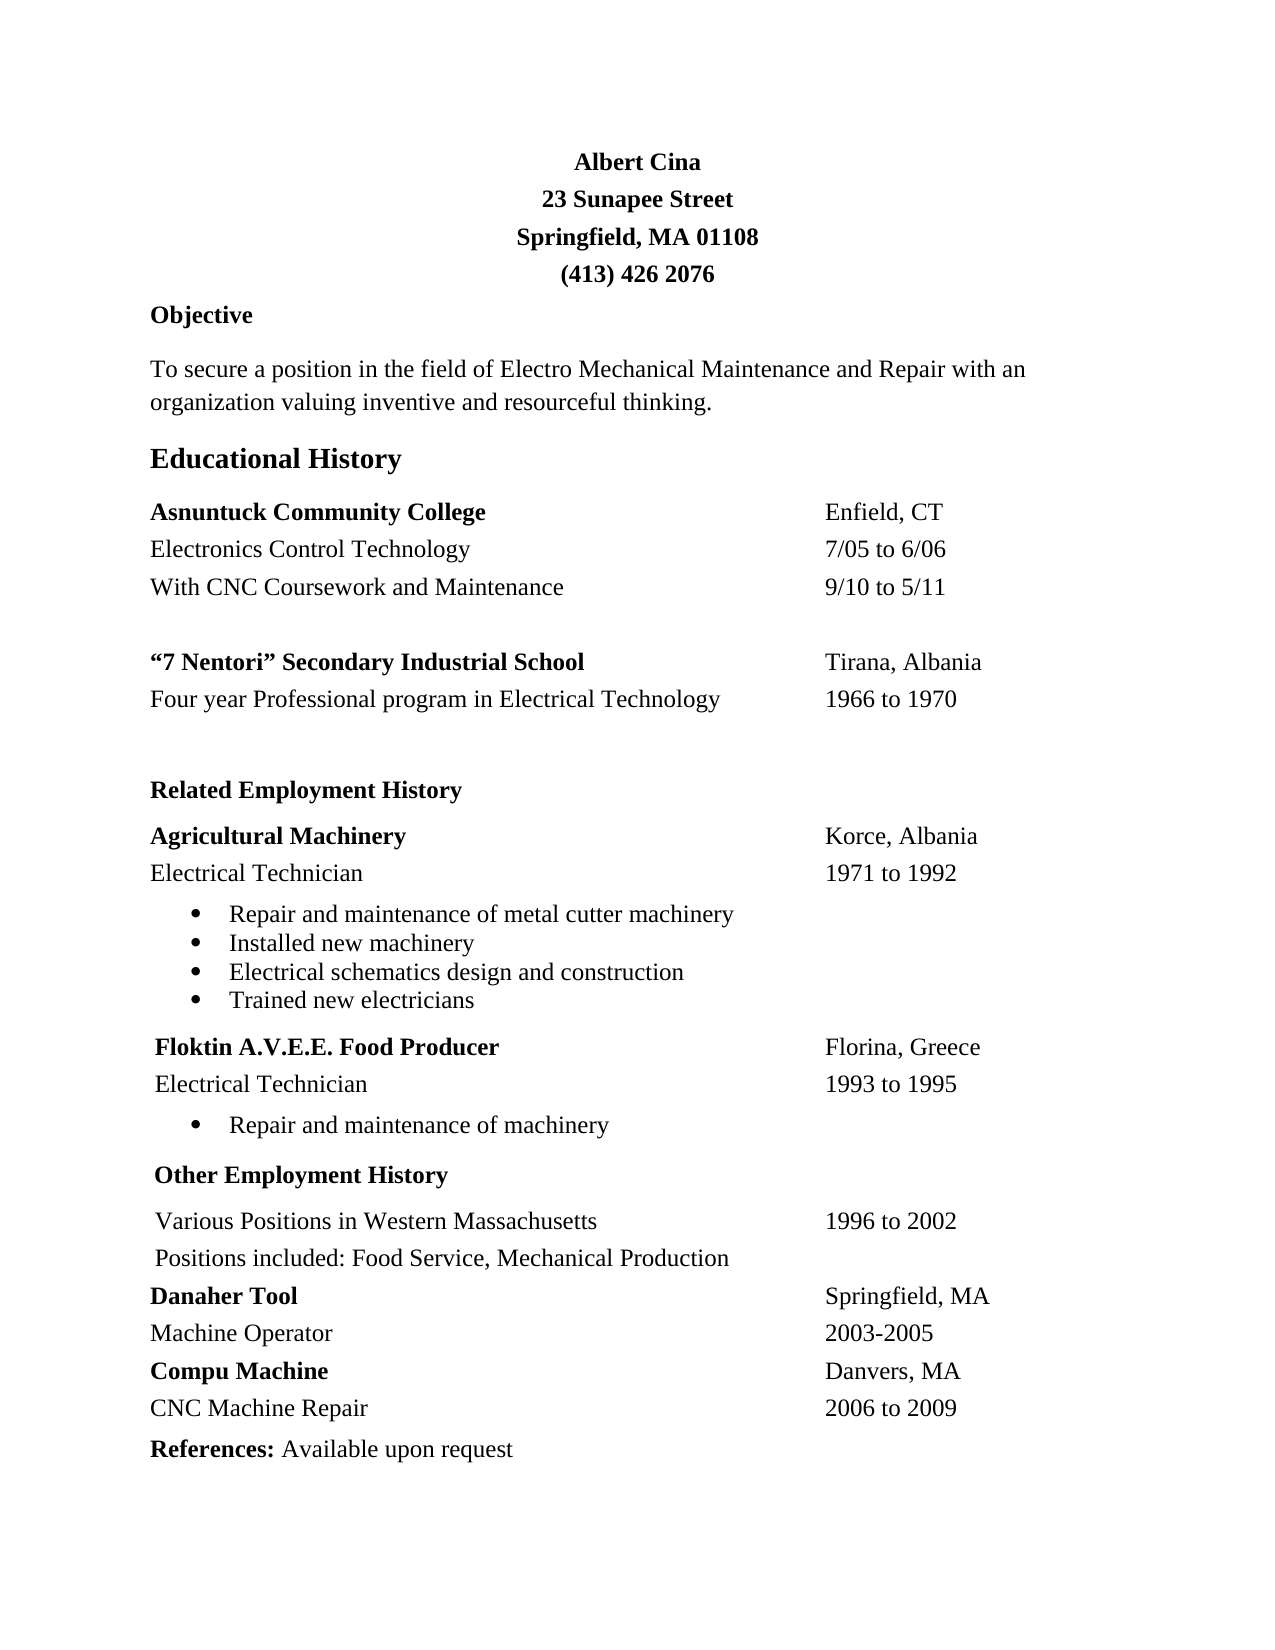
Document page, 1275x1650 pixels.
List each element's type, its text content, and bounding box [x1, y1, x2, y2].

text Machine Operator 2003-2005 [150, 1322, 1125, 1347]
text Related Employment History [150, 775, 1125, 803]
text Four year Professional program in Electrical Technology 1966 to 1970 [150, 688, 1125, 713]
text (413) 426 2076 [150, 262, 1125, 287]
list Repair and maintenance of metal cutter machinery [191, 899, 1125, 928]
text Danaher Tool Springfield, MA [150, 1284, 1125, 1309]
text Agricultural Machinery Korce, Albania [150, 824, 1125, 849]
list Trained new electricians [191, 986, 1125, 1014]
list Electrical schematics design and construction [191, 957, 1125, 986]
text Springfield, MA 01108 [150, 225, 1125, 250]
text References: Available upon request [150, 1434, 1125, 1463]
text Objective [150, 300, 1125, 329]
text To secure a position in the field of Electro Mechanical Maintenance and Repair with an organization valuing inventive and resourceful thinking. [150, 354, 1125, 416]
text Positions included: Food Service, Mechanical Production [154, 1247, 1125, 1272]
text Albert Cina [150, 150, 1125, 175]
text Electrical Technician 1971 to 1992 [150, 862, 1125, 887]
text Educational History [150, 441, 1125, 474]
text Asnuntuck Community College Enfield, CT [150, 500, 1125, 525]
list Installed new machinery [191, 928, 1125, 957]
text Other Employment History [154, 1160, 1125, 1188]
text Compu Machine Danvers, MA [150, 1359, 1125, 1384]
text CNC Machine Repair 2006 to 2009 [150, 1397, 1125, 1422]
text “7 Nentori” Secondary Industrial School Tirana, Albania [150, 650, 1125, 675]
text With CNC Coursework and Maintenance 9/10 to 5/11 [150, 575, 1125, 600]
text Floktin A.V.E.E. Food Producer Florina, Greece [154, 1035, 1125, 1060]
list Repair and maintenance of machinery [191, 1110, 1125, 1139]
text Electrical Technician 1993 to 1995 [154, 1073, 1125, 1098]
text Various Positions in Western Massachusetts 1996 to 2002 [154, 1209, 1125, 1234]
text 23 Sunapee Street [150, 187, 1125, 212]
text Electronics Control Technology 7/05 to 6/06 [150, 538, 1125, 563]
